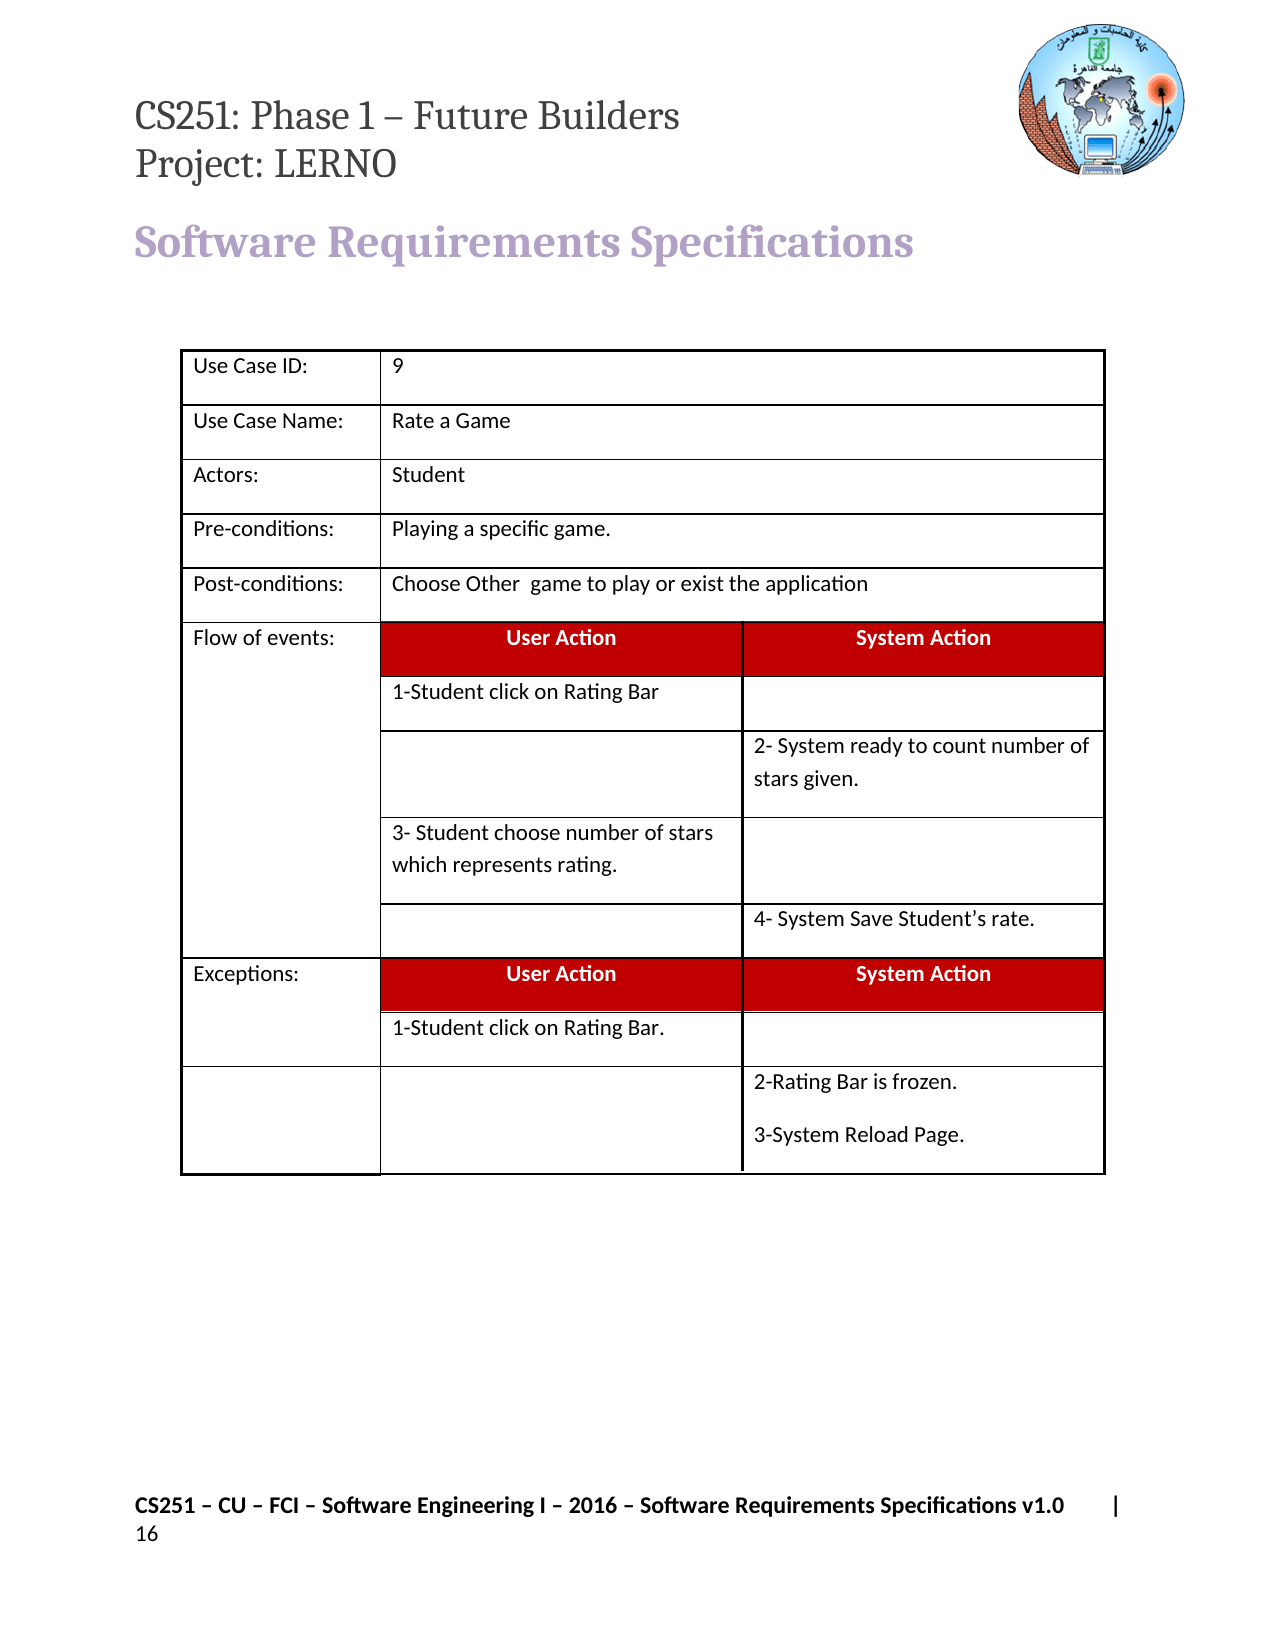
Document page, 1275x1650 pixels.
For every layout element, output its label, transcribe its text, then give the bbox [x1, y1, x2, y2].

table_cell 3- Student choose number of stars which represents rating. [381, 818, 741, 903]
table_cell User Action [381, 959, 741, 1011]
table_cell Use Case Name: [183, 406, 380, 458]
table_cell Flow of events: [183, 623, 380, 957]
table_cell 2-Rating Bar is frozen. 3-System Reload Page. [743, 1067, 1103, 1173]
table_cell Actors: [183, 460, 380, 513]
table_cell System Action [744, 623, 1103, 676]
table_cell Choose Other game to play or exist the application [381, 569, 1103, 621]
table_cell [381, 732, 741, 816]
table_cell Rate a Game [381, 406, 1103, 458]
table_cell [744, 1013, 1103, 1066]
table_cell 1-Student click on Rating Bar [381, 677, 741, 730]
table_cell 4- System Save Student’s rate. [744, 905, 1103, 957]
table_cell System Action [744, 959, 1103, 1011]
table_cell 2- System ready to count number of stars given. [744, 732, 1103, 816]
table_header 9 [381, 352, 1103, 404]
table_cell [744, 677, 1103, 730]
table_cell Post-conditions: [183, 569, 380, 621]
table_cell [381, 905, 741, 957]
table_cell User Action [381, 623, 741, 676]
picture [1018, 24, 1186, 180]
table_cell [183, 1067, 380, 1173]
table_header Use Case ID: [183, 352, 380, 404]
table_cell [744, 818, 1103, 903]
table_cell 1-Student click on Rating Bar. [381, 1013, 741, 1066]
table_cell Playing a specific game. [381, 515, 1103, 567]
table_cell Pre-conditions: [183, 515, 380, 567]
table_cell Exceptions: [183, 959, 380, 1066]
table_cell [381, 1067, 742, 1173]
table_cell Student [381, 460, 1103, 513]
